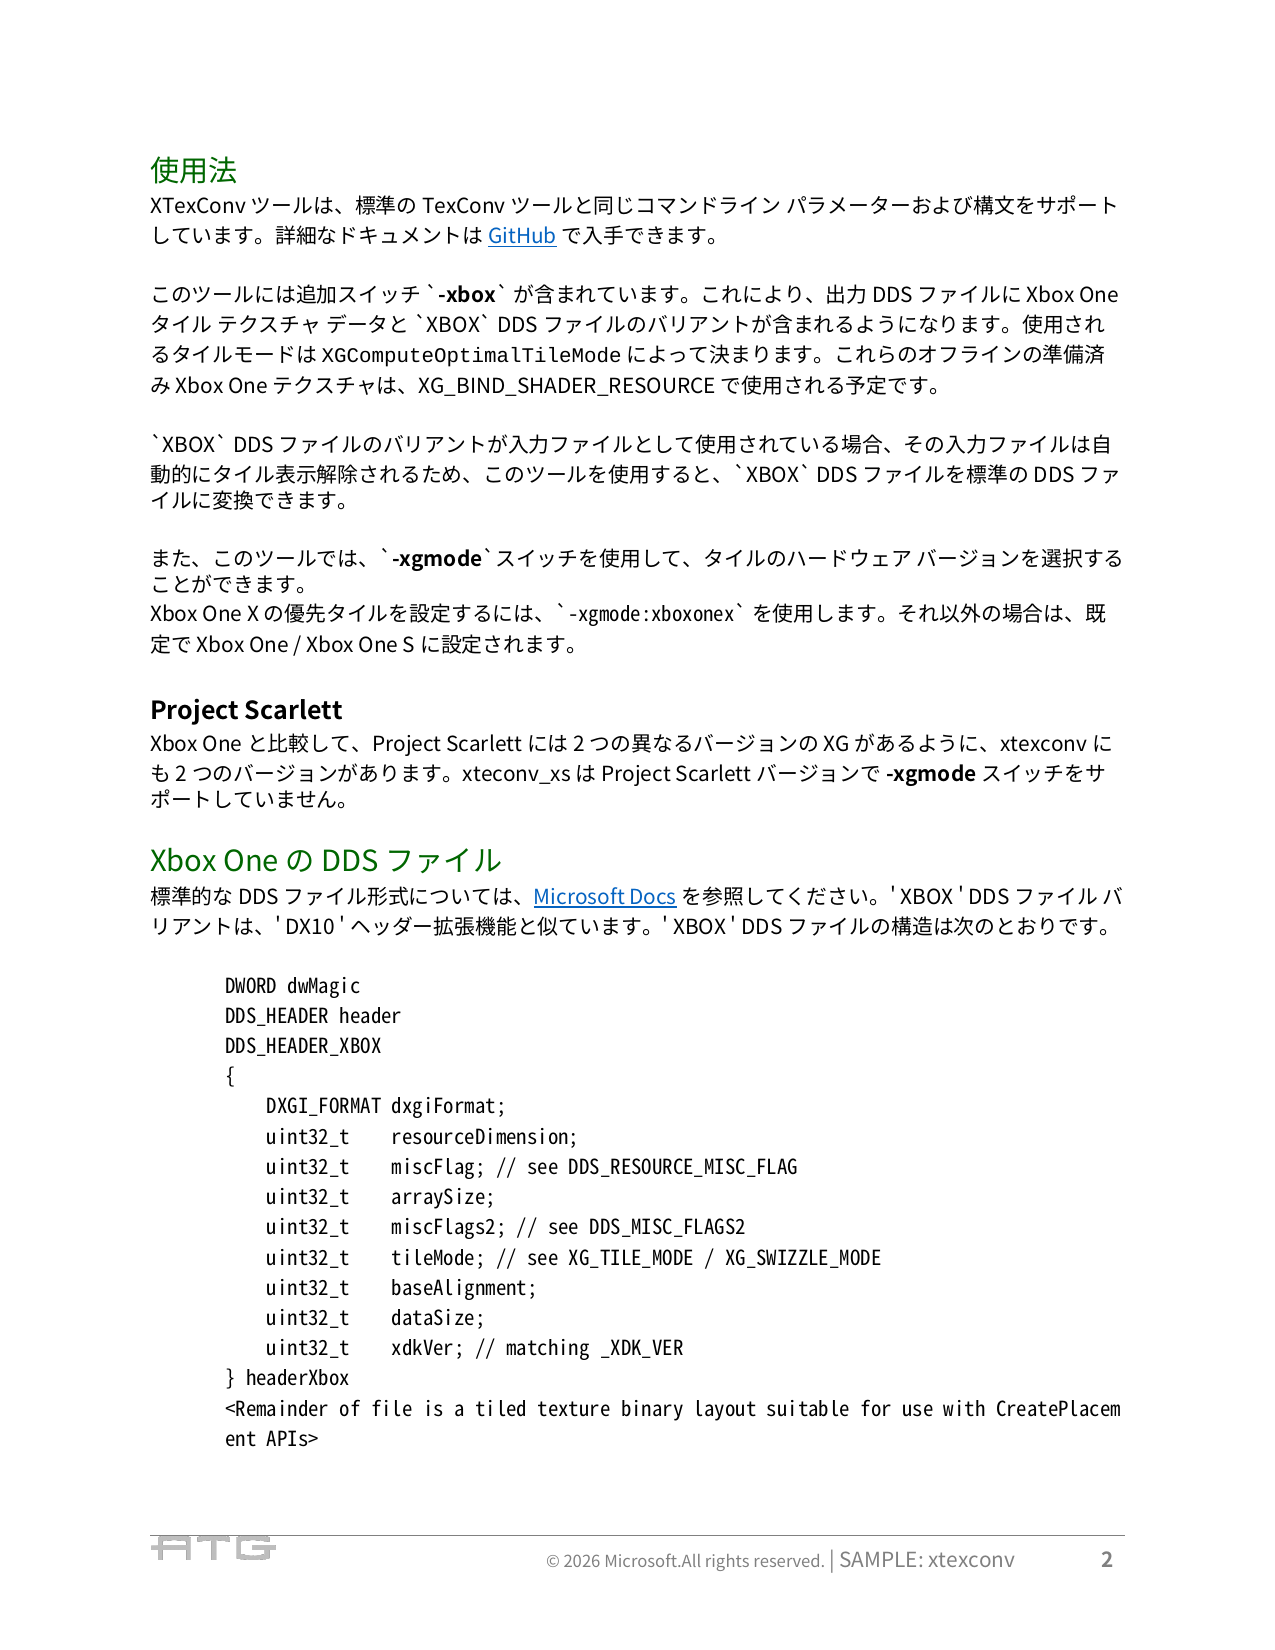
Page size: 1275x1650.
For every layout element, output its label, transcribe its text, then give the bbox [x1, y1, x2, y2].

text XTexConv ツールは、標準の TexConv ツールと同じコマンドライン パラメーターおよび構文をサポートしています。詳細なドキュメントは GitHub で入手できます。 [150, 189, 1125, 250]
text 標準的な DDS ファイル形式については、Microsoft Docs を参照してください。' XBOX ' DDS ファイル バリアントは、' DX10 ' ヘッダー拡張機能と似ています。' XBOX ' DDS ファイルの構造は次のとおりです。 [150, 880, 1125, 941]
text DDS_HEADER header [225, 999, 1125, 1029]
subtitle Project Scarlett [150, 691, 1125, 727]
text uint32_t dataSize; [225, 1301, 1125, 1331]
subtitle 使用法 [150, 147, 1125, 189]
text また、このツールでは、`-xgmode`スイッチを使用して、タイルのハードウェア バージョンを選択することができます。 [150, 542, 1125, 598]
text `XBOX` DDS ファイルのバリアントが入力ファイルとして使用されている場合、その入力ファイルは自動的にタイル表示解除されるため、このツールを使用すると、`XBOX` DDS ファイルを標準の DDS ファイルに変換できます。 [150, 428, 1125, 514]
text uint32_t miscFlag; // see DDS_RESOURCE_MISC_FLAG [225, 1150, 1125, 1180]
text } headerXbox [225, 1362, 1125, 1392]
text Xbox One X の優先タイルを設定するには、`-xgmode:xboxonex` を使用します。それ以外の場合は、既定で Xbox One / Xbox One S に設定されます。 [150, 598, 1125, 658]
text このツールには追加スイッチ `-xbox` が含まれています。これにより、出力 DDS ファイルに Xbox One タイル テクスチャ データと `XBOX` DDS ファイルのバリアントが含まれるようになります。使用されるタイルモードは XGComputeOptimalTileMode によって決まります。これらのオフラインの準備済み Xbox One テクスチャは、XG_BIND_SHADER_RESOURCE で使用される予定です。 [150, 278, 1125, 399]
text uint32_t miscFlags2; // see DDS_MISC_FLAGS2 [225, 1211, 1125, 1241]
text uint32_t resourceDimension; [225, 1120, 1125, 1150]
text { [225, 1059, 1125, 1090]
text uint32_t arraySize; [225, 1180, 1125, 1211]
text DWORD dwMagic [225, 969, 1125, 999]
text Xbox One と比較して、Project Scarlett には 2 つの異なるバージョンの XG があるように、xtexconv にも 2 つのバージョンがあります。xteconv_xs は Project Scarlett バージョンで -xgmode スイッチをサポートしていません。 [150, 727, 1125, 813]
subtitle Xbox One の DDS ファイル [150, 838, 1125, 880]
text <Remainder of file is a tiled texture binary layout suitable for use with CreatePlacement APIs> [225, 1392, 1125, 1452]
text DXGI_FORMAT dxgiFormat; [225, 1090, 1125, 1120]
text DDS_HEADER_XBOX [225, 1029, 1125, 1059]
text uint32_t baseAlignment; [225, 1271, 1125, 1301]
text uint32_t tileMode; // see XG_TILE_MODE / XG_SWIZZLE_MODE [225, 1241, 1125, 1271]
picture [151, 1536, 276, 1560]
text uint32_t xdkVer; // matching _XDK_VER [225, 1331, 1125, 1362]
